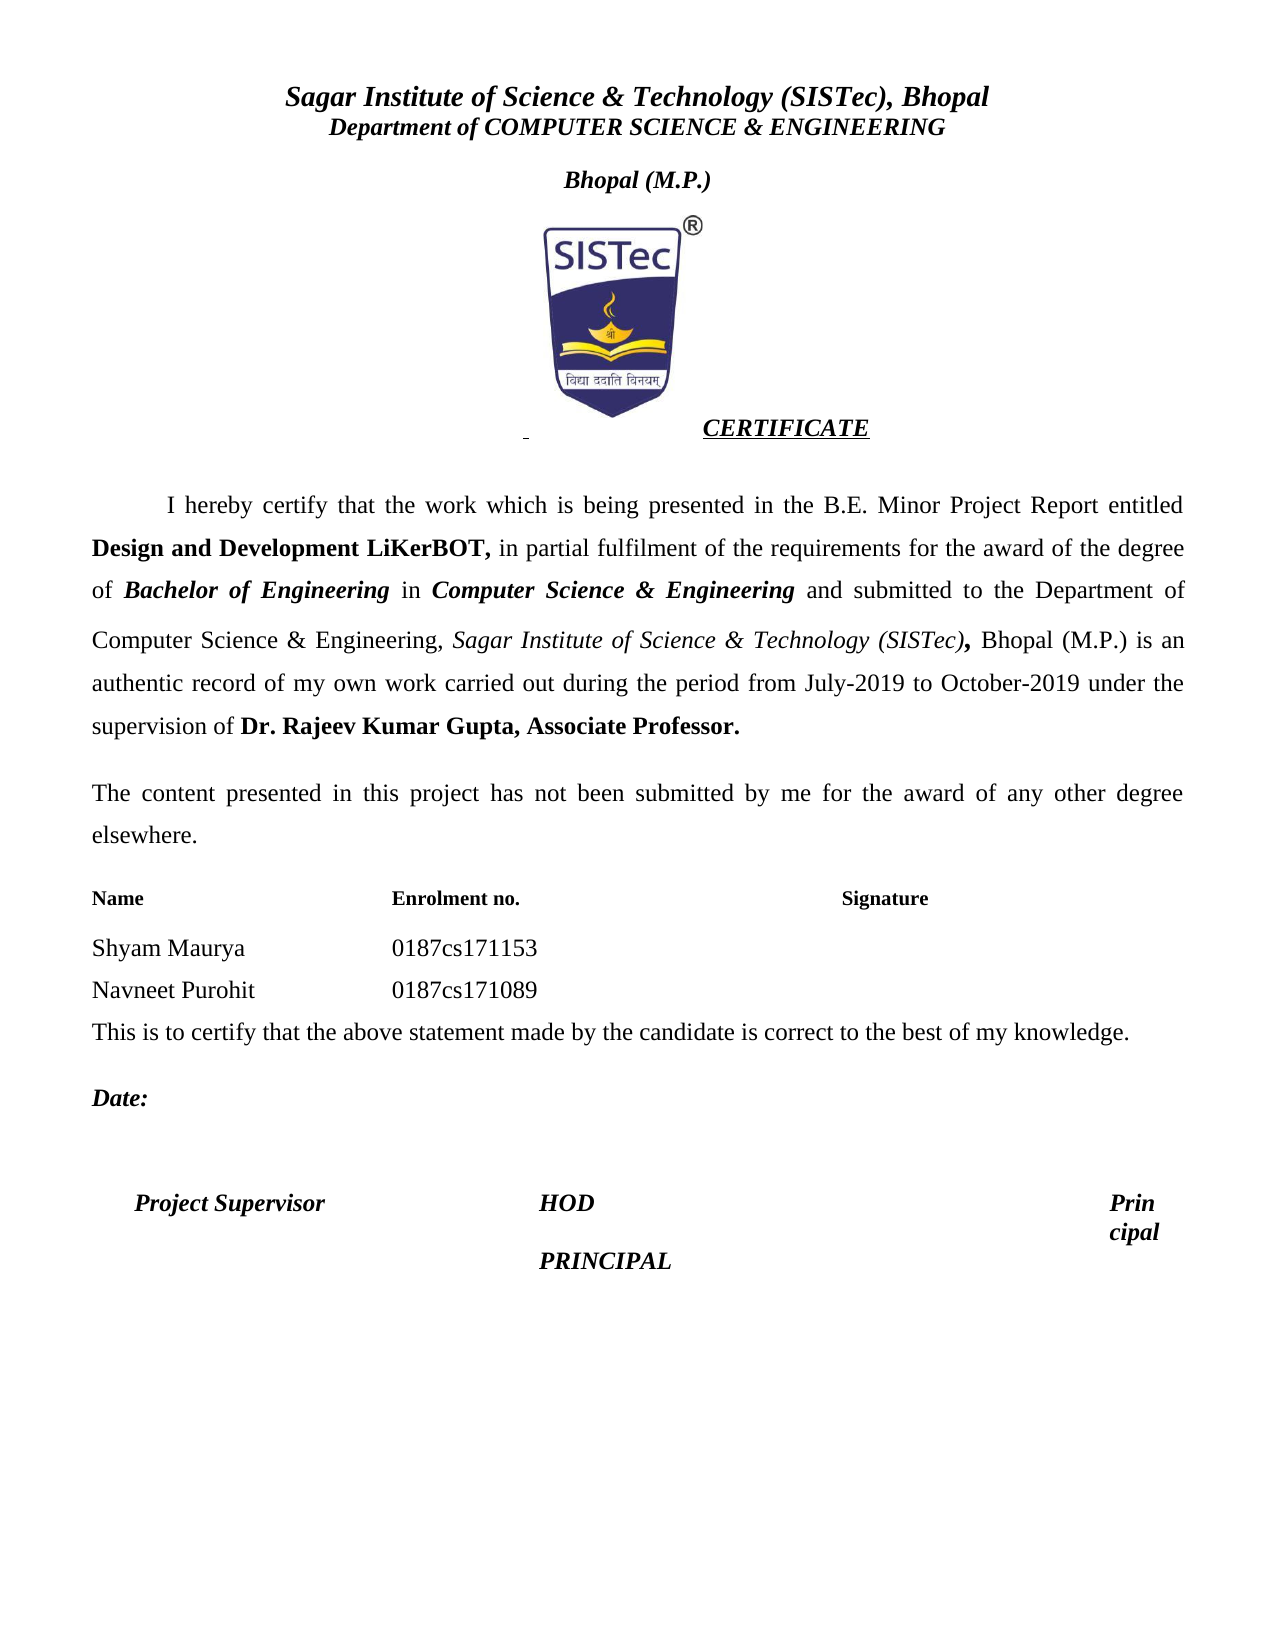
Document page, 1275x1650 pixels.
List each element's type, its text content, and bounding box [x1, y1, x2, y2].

text I hereby certify that the work which is being presented in the B.E. Minor Project Report entitled Design and Development LiKerBOT, in partial fulfilment of the requirements for the award of the degree of Bachelor of Engineering in Computer Science & Engineering and submitted to the Department of Computer Science & Engineering, Sagar Institute of Science & Technology (SISTec), Bhopal (M.P.) is an authentic record of my own work carried out during the period from July-2019 to October-2019 under the supervision of Dr. Rajeev Kumar Gupta, Associate Professor. [92, 490, 1185, 740]
text Shyam Maurya 0187cs171153 [92, 933, 1185, 962]
text The content presented in this project has not been submitted by me for the award of any other degree elsewhere. [92, 778, 1185, 848]
table_header Principal [1018, 1188, 1123, 1274]
table_header Project Supervisor [123, 1188, 528, 1274]
text CERTIFICATE [467, 413, 1185, 442]
picture [543, 215, 703, 418]
text This is to certify that the above statement made by the candidate is correct to the best of my knowledge. [92, 1017, 1185, 1046]
table_header HOD PRINCIPAL [528, 1188, 1018, 1274]
text Sagar Institute of Science & Technology (SISTec), Bhopal [92, 79, 1185, 112]
text Navneet Purohit 0187cs171089 [92, 975, 1185, 1004]
text Date: [92, 1083, 1185, 1111]
text Department of COMPUTER SCIENCE & ENGINEERING [92, 112, 1185, 141]
text Bhopal (M.P.) [92, 165, 1185, 194]
text Name Enrolment no. Signature [92, 885, 1185, 909]
